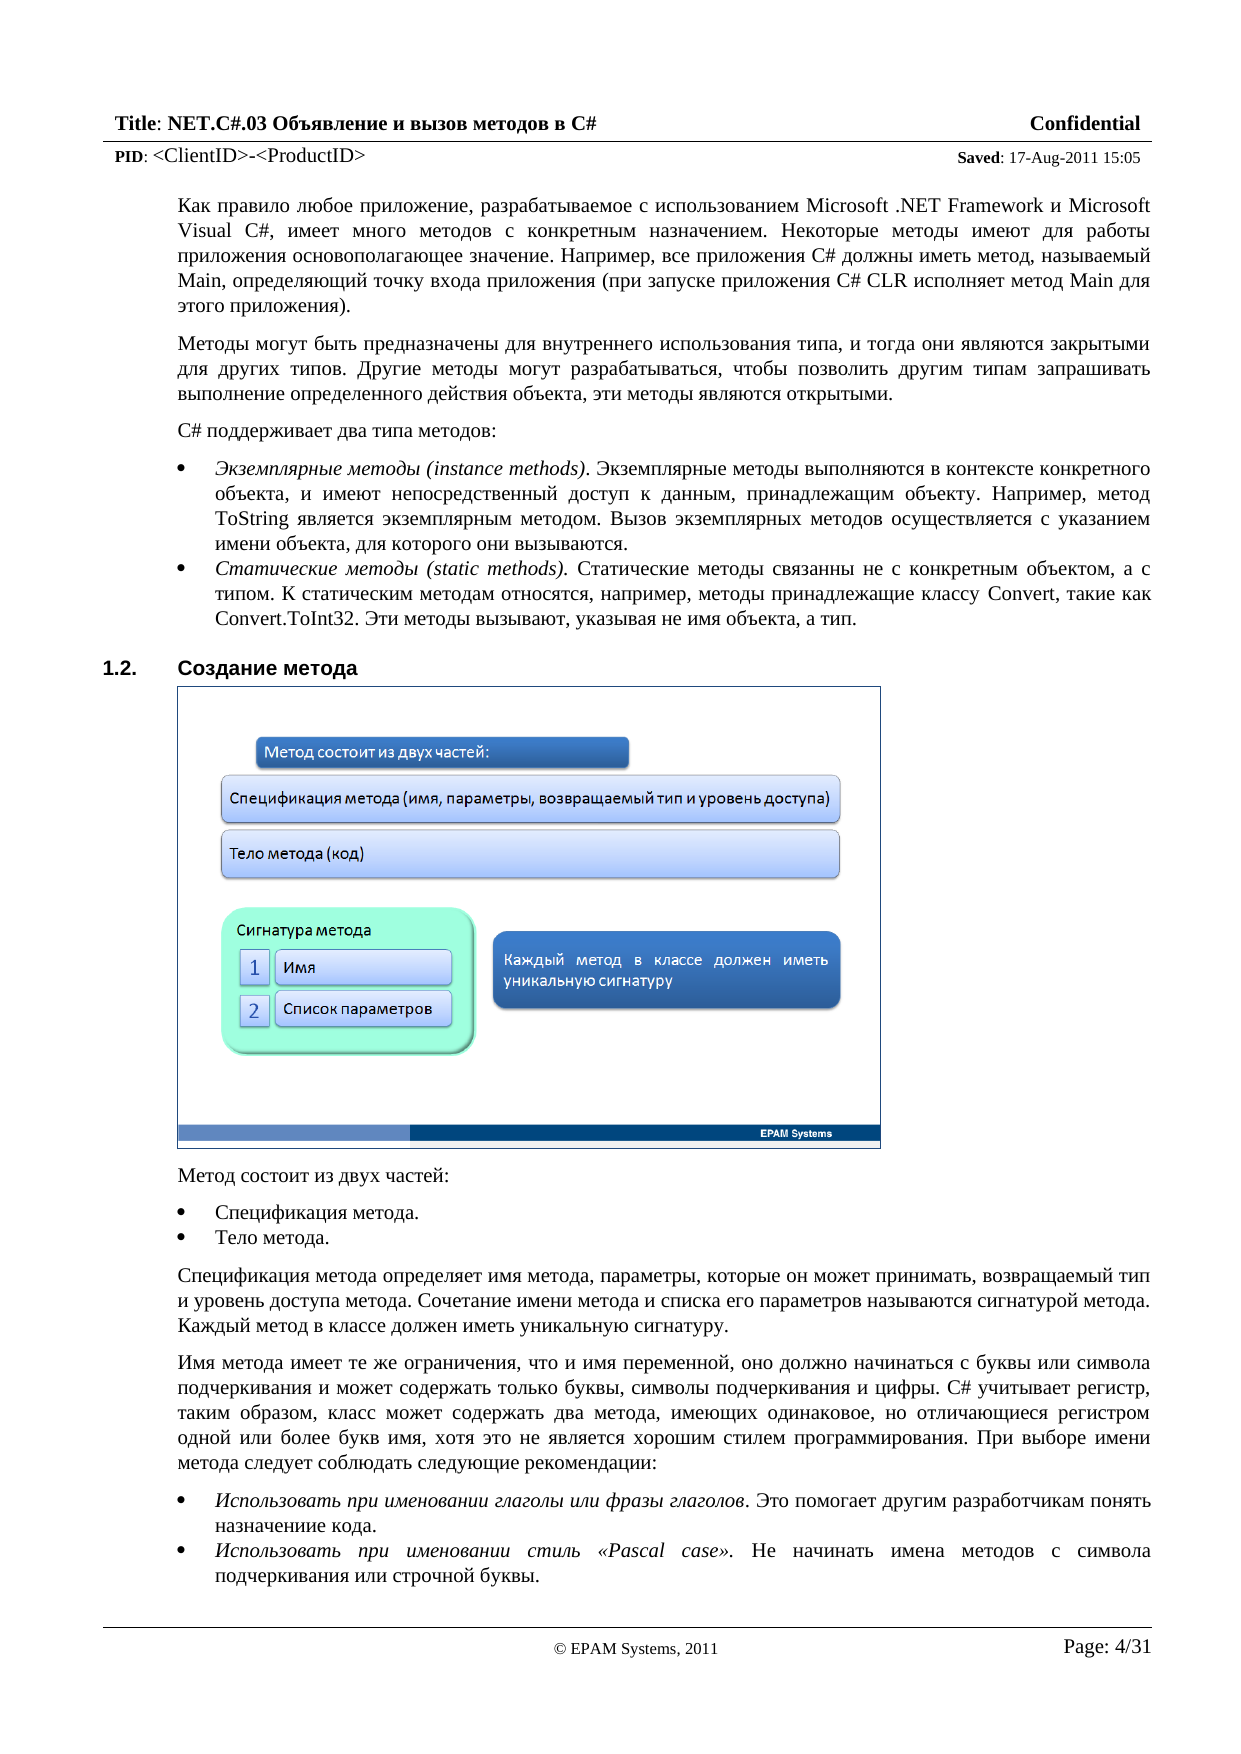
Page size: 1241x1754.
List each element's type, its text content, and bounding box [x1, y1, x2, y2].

list Использовать при именовании стиль «Pascal case». Не начинать имена методов с символа подчеркивания или строчной буквы. [177, 1537, 1152, 1587]
list Экземплярные методы (instance methods). Экземплярные методы выполняются в контексте конкретного объекта, и имеют непосредственный доступ к данным, принадлежащим объекту. Например, метод ToString является экземплярным методом. Вызов экземплярных методов осуществляется c указанием имени объекта, для которого они вызываются. [177, 455, 1152, 555]
text Метод состоит из двух частей: [177, 1162, 1152, 1187]
text Как правило любое приложение, разрабатываемое с использованием Microsoft .NET Framework и Microsoft Visual C#, имеет много методов с конкретным назначением. Некоторые методы имеют для работы приложения основополагающее значение. Например, все приложения C# должны иметь метод, называемый Main, определяющий точку входа приложения (при запуске приложения C# CLR исполняет метод Main для этого приложения). [177, 192, 1152, 317]
list Спецификация метода. [177, 1199, 1152, 1224]
text Имя метода имеет те же ограничения, что и имя переменной, оно должно начинаться с буквы или символа подчеркивания и может содержать только буквы, символы подчеркивания и цифры. C# учитывает регистр, таким образом, класс может содержать два метода, имеющих одинаковое, но отличающиеся регистром одной или более букв имя, хотя это не является хорошим стилем программирования. При выборе имени метода следует соблюдать следующие рекомендации: [177, 1349, 1152, 1474]
list Статические методы (static methods). Статические методы связанны не с конкретным объектом, а с типом. К статическим методам относятся, например, методы принадлежащие классу Convert, такие как Convert.ToInt32. Эти методы вызывают, указывая не имя объекта, а тип. [177, 555, 1152, 630]
text Спецификация метода определяет имя метода, параметры, которые он может принимать, возвращаемый тип и уровень доступа метода. Сочетание имени метода и списка его параметров называются сигнатурой метода. Каждый метод в классе должен иметь уникальную сигнатуру. [177, 1262, 1152, 1337]
subtitle Создание метода [102, 655, 1152, 680]
text Методы могут быть предназначены для внутреннего использования типа, и тогда они являются закрытыми для других типов. Другие методы могут разрабатываться, чтобы позволить другим типам запрашивать выполнение определенного действия объекта, эти методы являются открытыми. [177, 330, 1152, 405]
list Тело метода. [177, 1224, 1152, 1249]
text C# поддерживает два типа методов: [177, 417, 1152, 442]
list Использовать при именовании глаголы или фразы глаголов. Это помогает другим разработчикам понять назначениие кода. [177, 1487, 1152, 1537]
picture [178, 687, 880, 1148]
